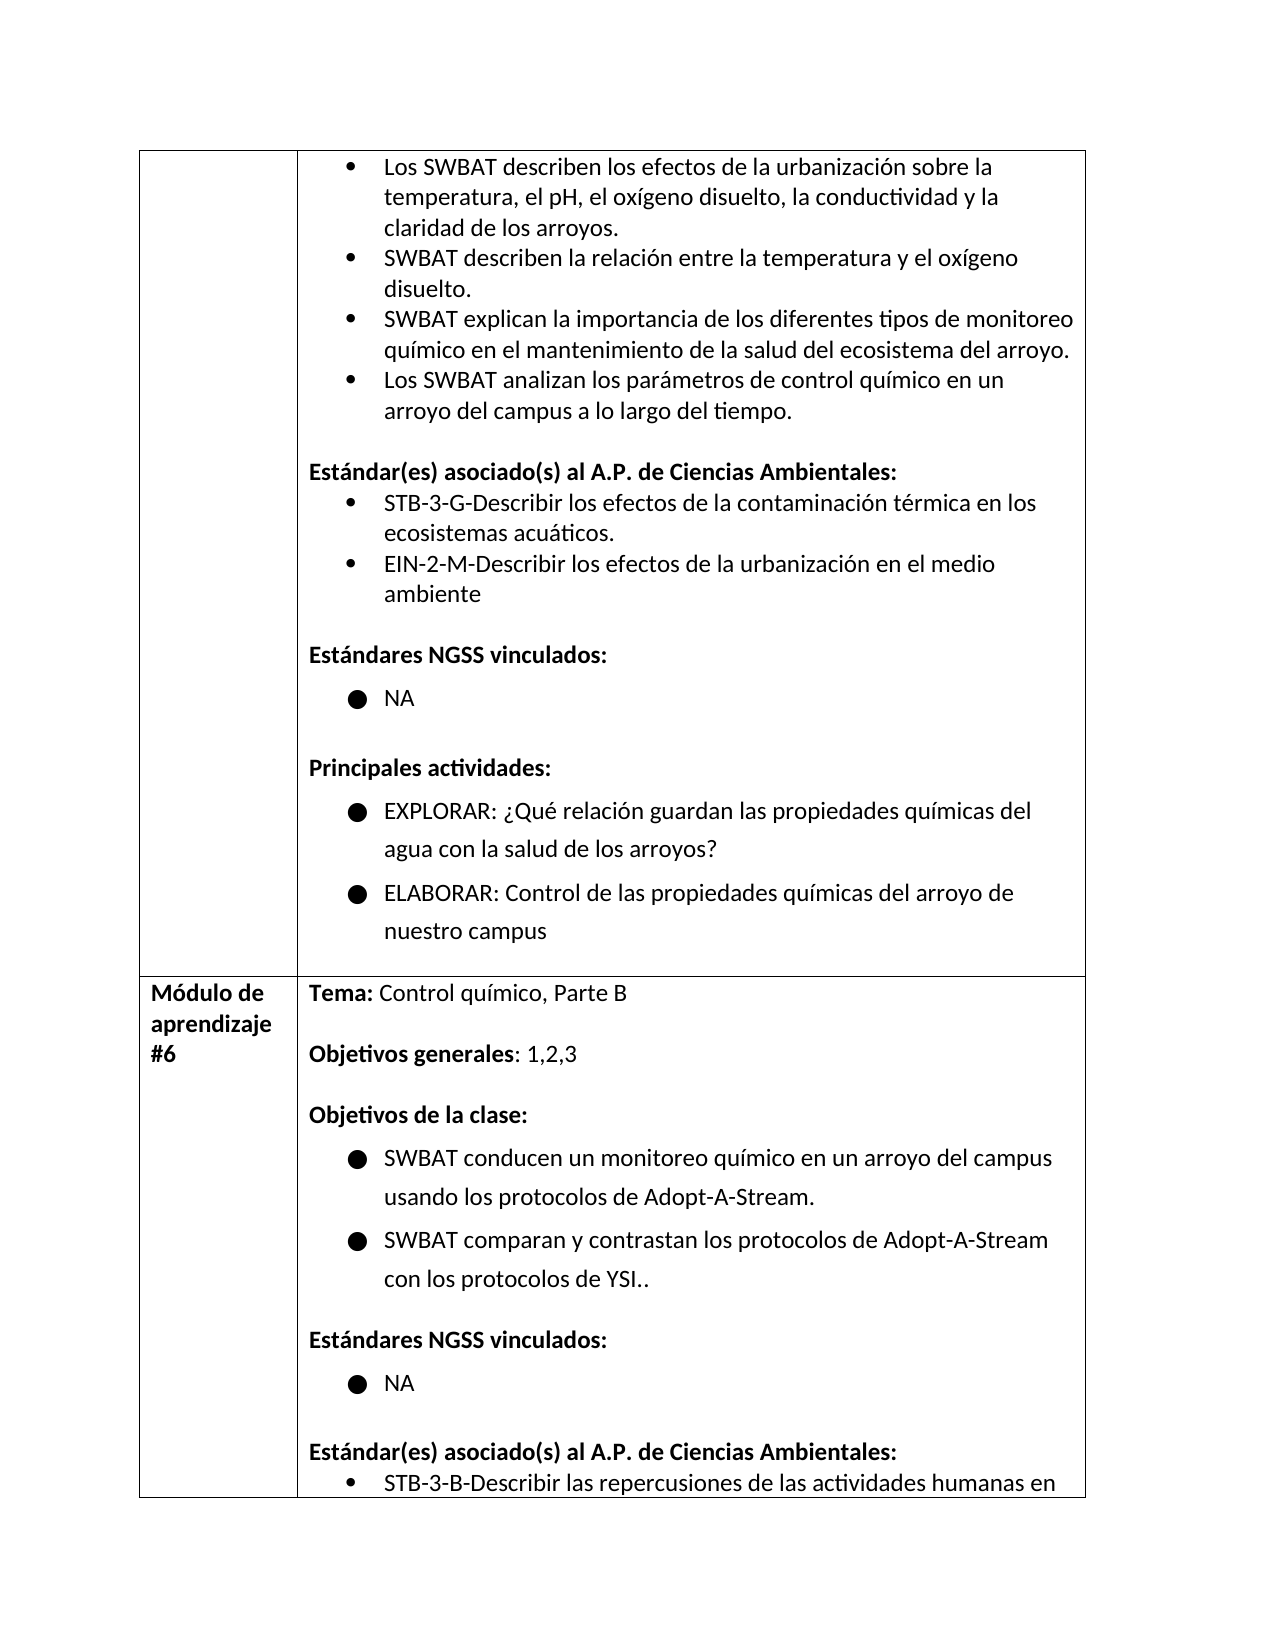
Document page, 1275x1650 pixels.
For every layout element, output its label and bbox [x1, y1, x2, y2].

table_cell [298, 977, 1085, 1497]
table_cell [298, 151, 1085, 976]
table_cell [140, 977, 297, 1497]
table_cell [140, 151, 297, 976]
